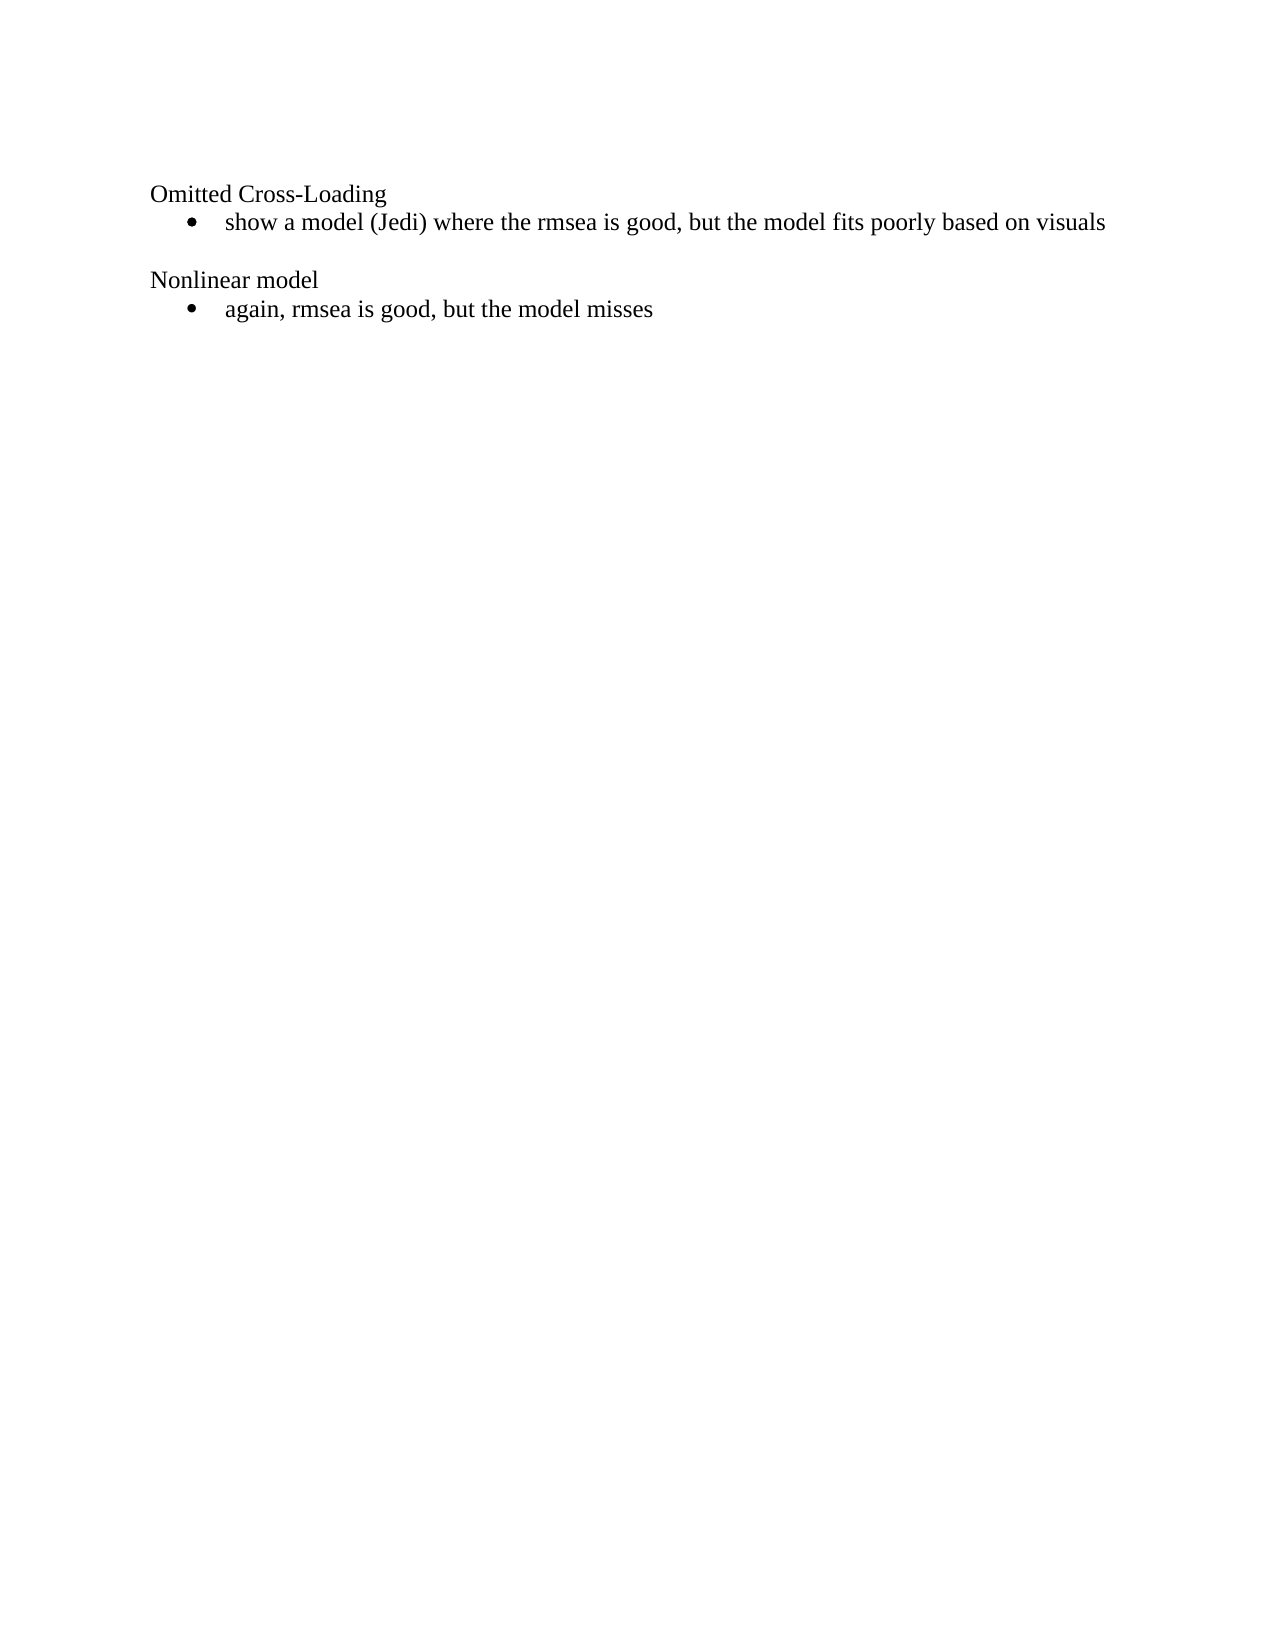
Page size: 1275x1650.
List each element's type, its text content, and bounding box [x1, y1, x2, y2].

list show a model (Jedi) where the rmsea is good, but the model fits poorly based on visuals [187, 207, 1125, 236]
text Nonlinear model [150, 265, 1125, 294]
list again, rmsea is good, but the model misses [187, 294, 1125, 322]
text Omitted Cross-Loading [150, 179, 1125, 207]
